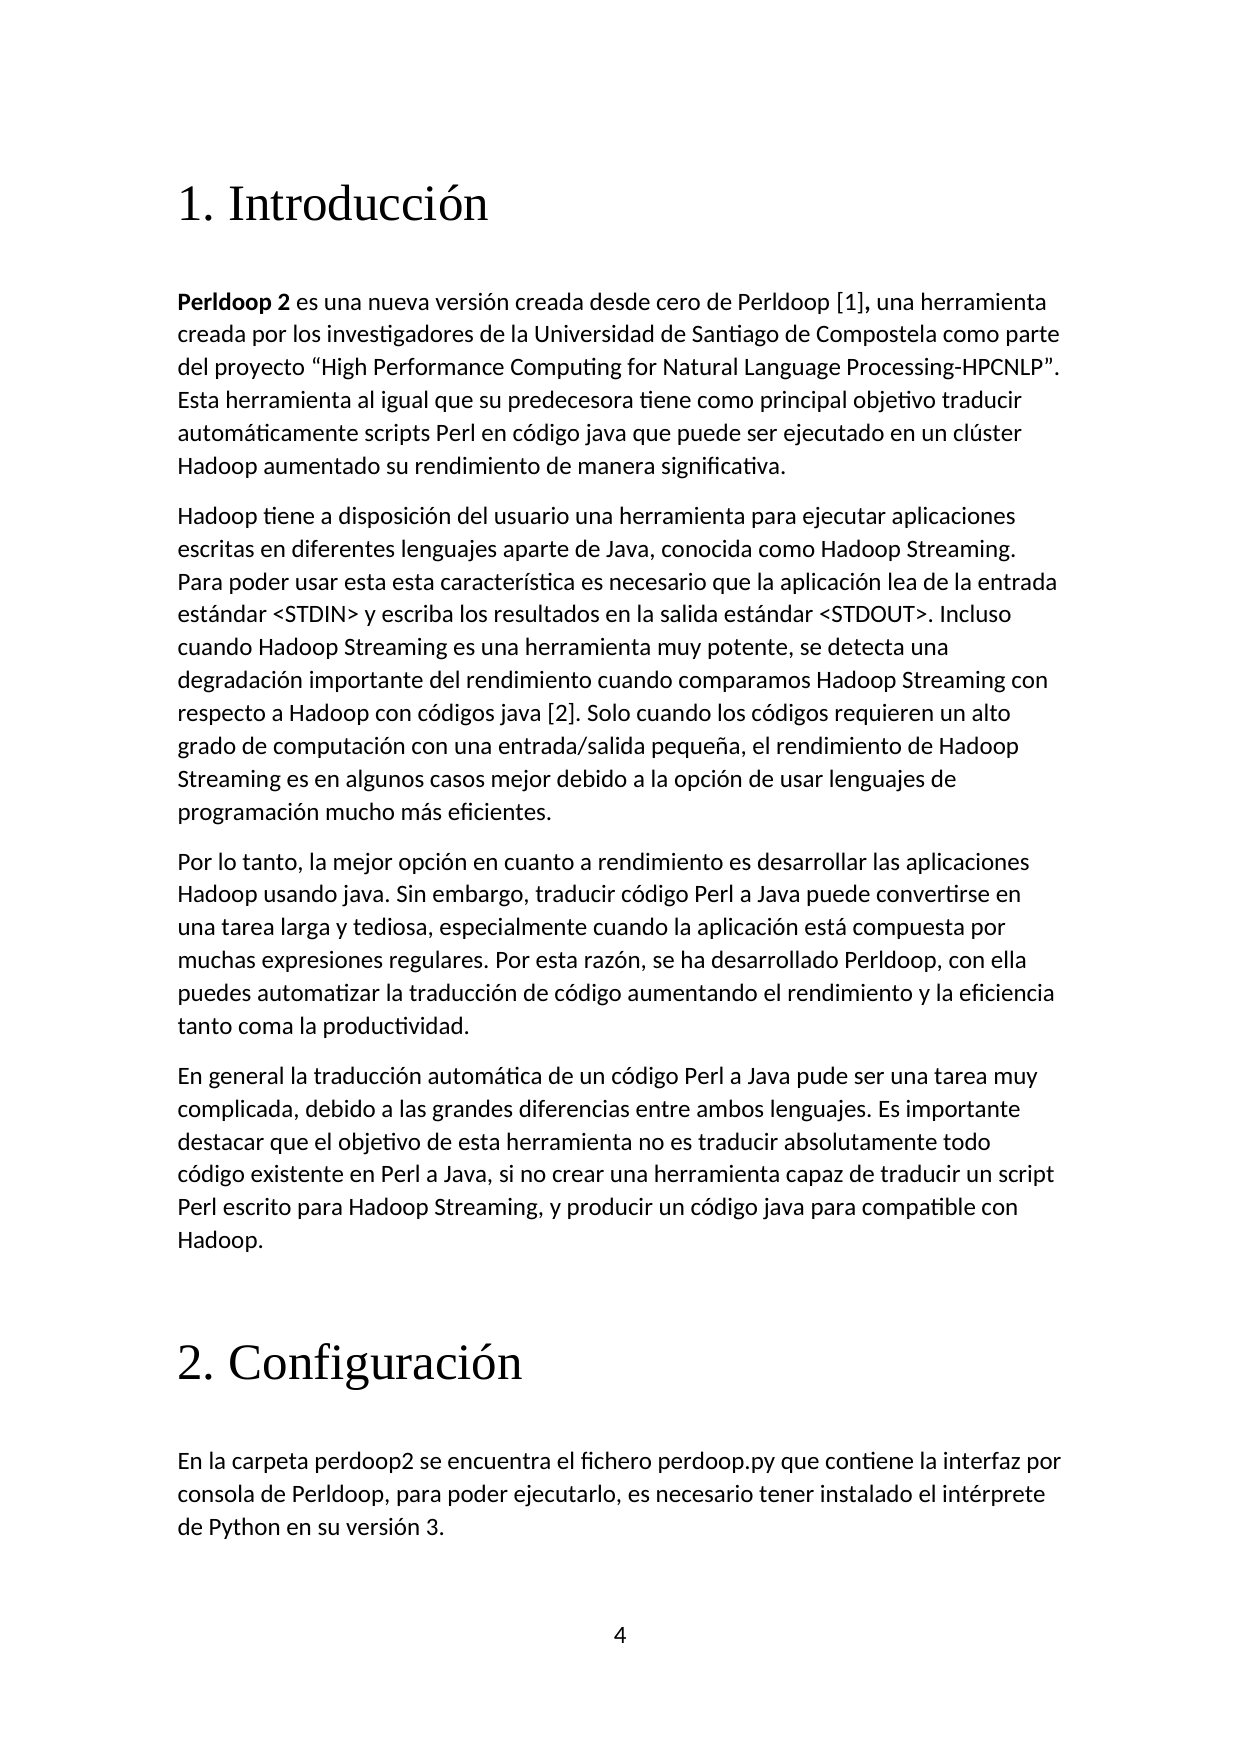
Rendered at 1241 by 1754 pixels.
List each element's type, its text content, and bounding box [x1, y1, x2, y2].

subtitle 1. Introducción [177, 173, 1063, 231]
text Perldoop 2 es una nueva versión creada desde cero de Perldoop [1], una herramienta creada por los investigadores de la Universidad de Santiago de Compostela como parte del proyecto “High Performance Computing for Natural Language Processing-HPCNLP”. Esta herramienta al igual que su predecesora tiene como principal objetivo traducir automáticamente scripts Perl en código java que puede ser ejecutado en un clúster Hadoop aumentado su rendimiento de manera significativa. [177, 286, 1063, 481]
text En la carpeta perdoop2 se encuentra el fichero perdoop.py que contiene la interfaz por consola de Perldoop, para poder ejecutarlo, es necesario tener instalado el intérprete de Python en su versión 3. [177, 1445, 1063, 1541]
text Por lo tanto, la mejor opción en cuanto a rendimiento es desarrollar las aplicaciones Hadoop usando java. Sin embargo, traducir código Perl a Java puede convertirse en una tarea larga y tediosa, especialmente cuando la aplicación está compuesta por muchas expresiones regulares. Por esta razón, se ha desarrollado Perldoop, con ella puedes automatizar la traducción de código aumentando el rendimiento y la eficiencia tanto coma la productividad. [177, 846, 1063, 1041]
subtitle 2. Configuración [177, 1332, 1063, 1391]
text En general la traducción automática de un código Perl a Java pude ser una tarea muy complicada, debido a las grandes diferencias entre ambos lenguajes. Es importante destacar que el objetivo de esta herramienta no es traducir absolutamente todo código existente en Perl a Java, si no crear una herramienta capaz de traducir un script Perl escrito para Hadoop Streaming, y producir un código java para compatible con Hadoop. [177, 1060, 1063, 1255]
text Hadoop tiene a disposición del usuario una herramienta para ejecutar aplicaciones escritas en diferentes lenguajes aparte de Java, conocida como Hadoop Streaming. Para poder usar esta esta característica es necesario que la aplicación lea de la entrada estándar <STDIN> y escriba los resultados en la salida estándar <STDOUT>. Incluso cuando Hadoop Streaming es una herramienta muy potente, se detecta una degradación importante del rendimiento cuando comparamos Hadoop Streaming con respecto a Hadoop con códigos java [2]. Solo cuando los códigos requieren un alto grado de computación con una entrada/salida pequeña, el rendimiento de Hadoop Streaming es en algunos casos mejor debido a la opción de usar lenguajes de programación mucho más eficientes. [177, 500, 1063, 827]
